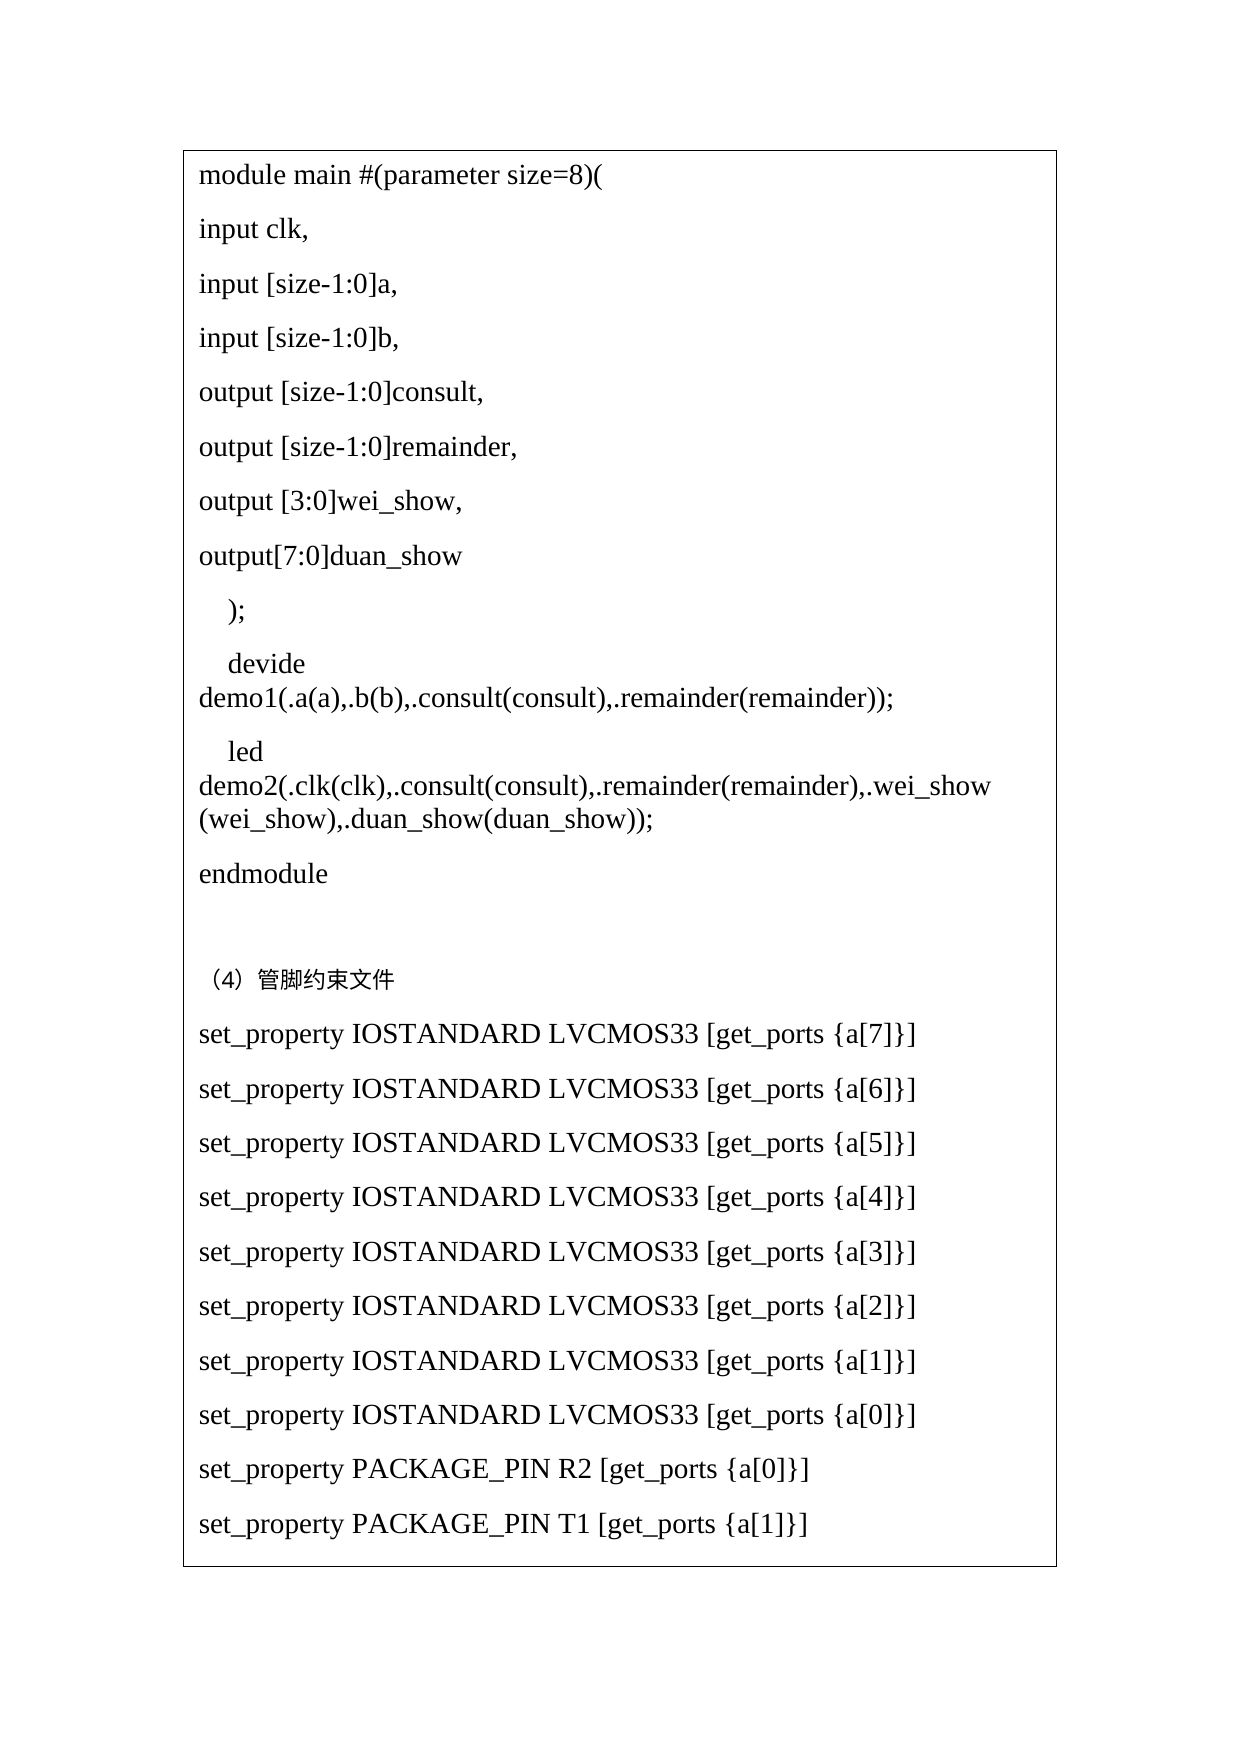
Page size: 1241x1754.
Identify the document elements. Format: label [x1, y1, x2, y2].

table_cell [184, 151, 1056, 1566]
